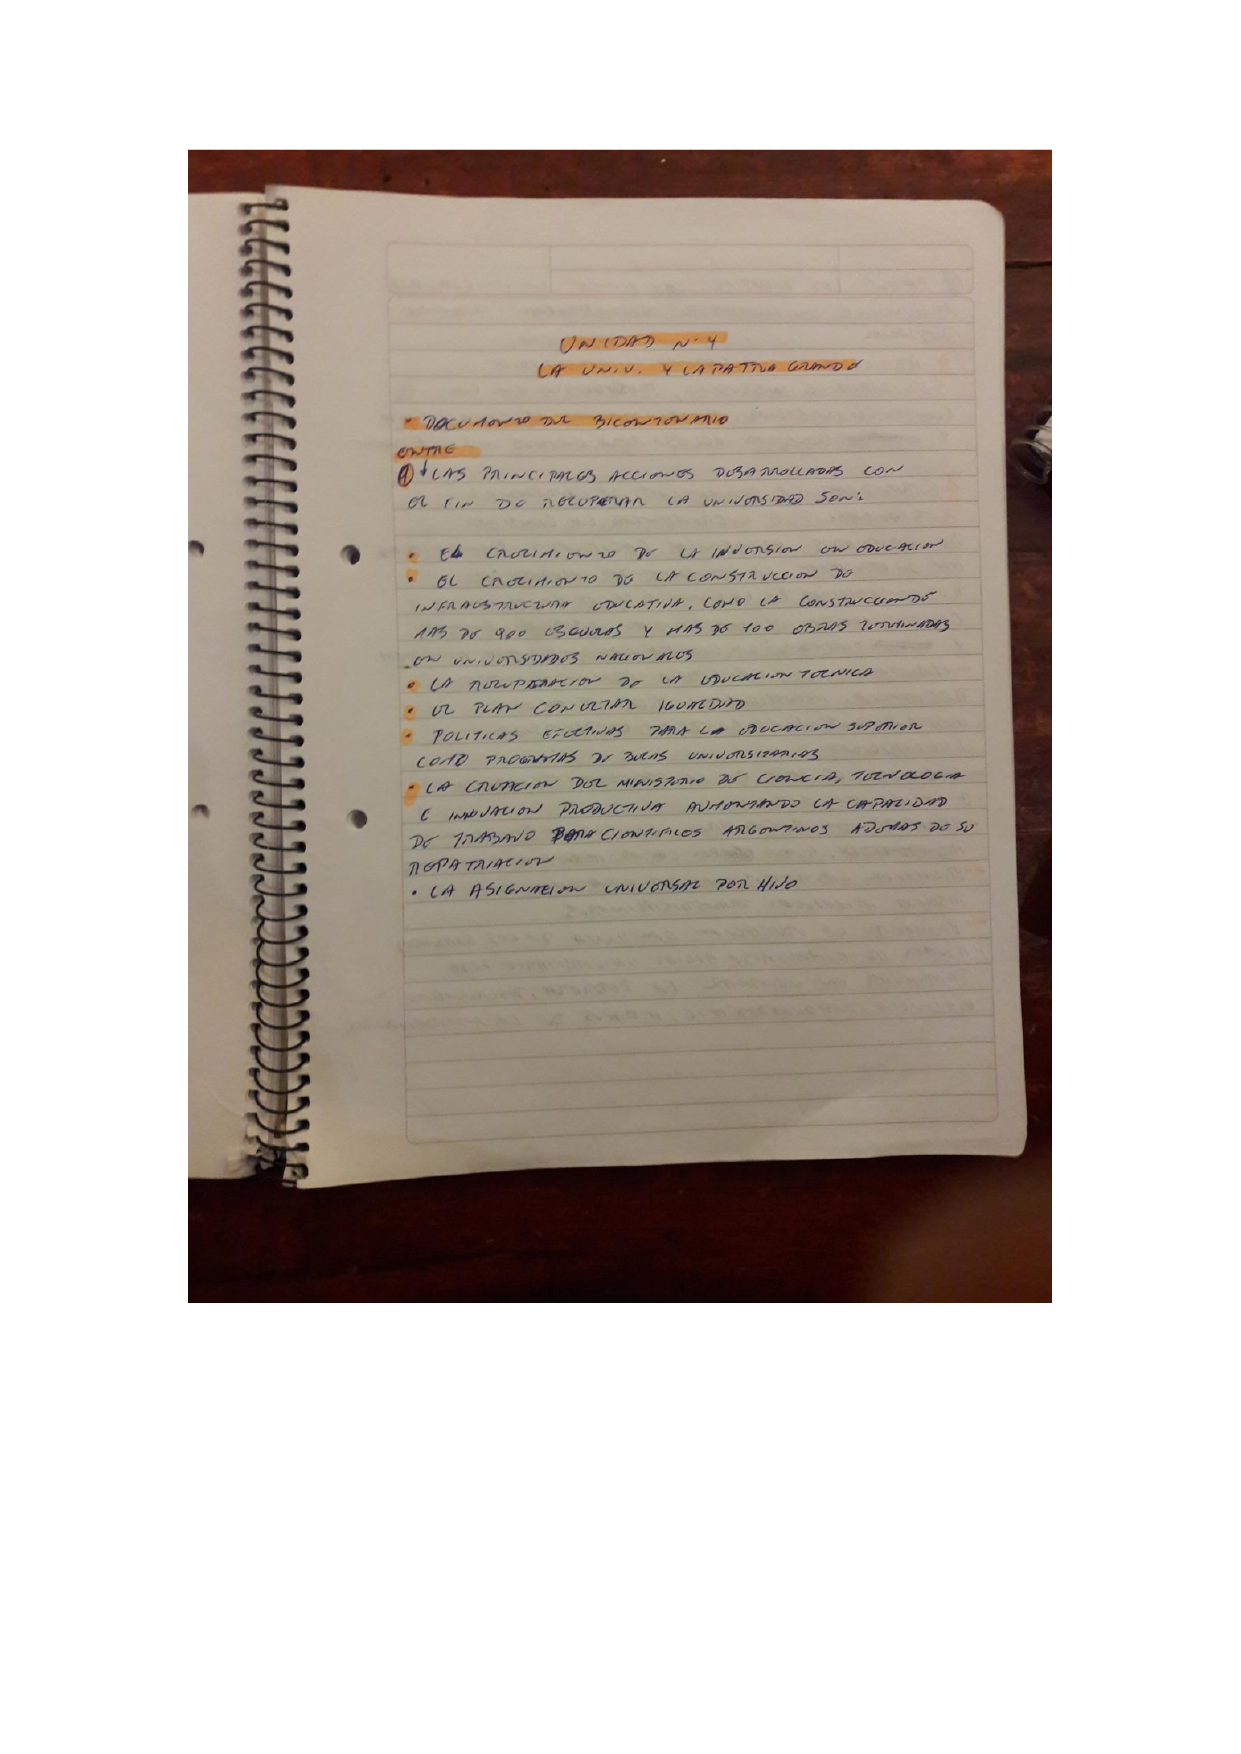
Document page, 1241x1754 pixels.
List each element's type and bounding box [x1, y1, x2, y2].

picture [188, 151, 1052, 1302]
